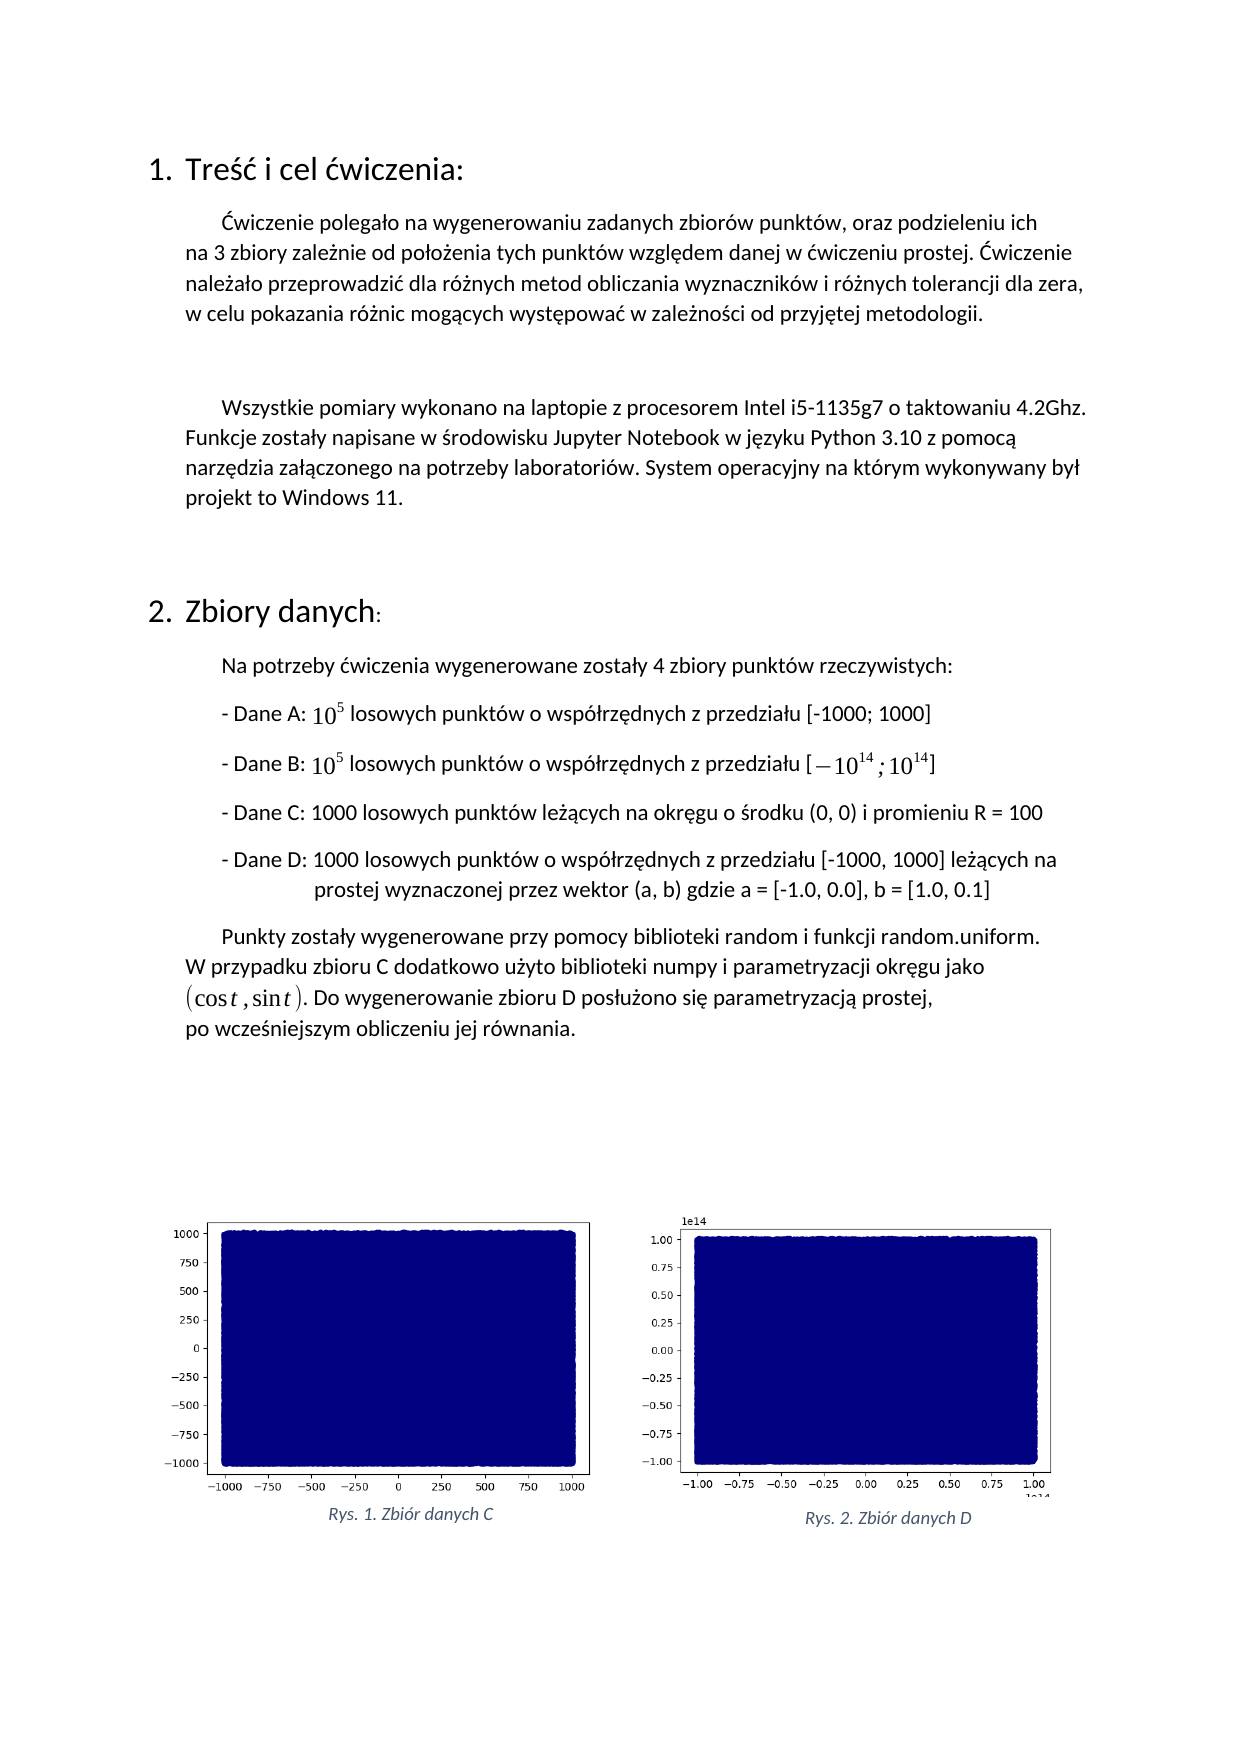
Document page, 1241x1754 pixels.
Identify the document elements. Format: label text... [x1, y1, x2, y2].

text Wszystkie pomiary wykonano na laptopie z procesorem Intel i5-1135g7 o taktowaniu 4.2Ghz. Funkcje zostały napisane w środowisku Jupyter Notebook w języku Python 3.10 z pomocą narzędzia załączonego na potrzeby laboratoriów. System operacyjny na którym wykonywany był projekt to Windows 11. [185, 393, 1093, 572]
text Na potrzeby ćwiczenia wygenerowane zostały 4 zbiory punktów rzeczywistych: [185, 651, 1093, 679]
text - Dane B: losowych punktów o współrzędnych z przedziału [] [185, 748, 1093, 779]
text Punkty zostały wygenerowane przy pomocy biblioteki random i funkcji random.uniform. W przypadku zbioru C dodatkowo użyto biblioteki numpy i parametryzacji okręgu jako . Do wygenerowanie zbioru D posłużono się parametryzacją prostej, po wcześniejszym obliczeniu jej równania. [185, 922, 1093, 1194]
list Zbiory danych: [148, 591, 1093, 631]
picture [158, 1212, 599, 1497]
table_header [148, 1213, 628, 1530]
picture [639, 1212, 1062, 1497]
text - Dane A: losowych punktów o współrzędnych z przedziału [-1000; 1000] [185, 698, 1093, 729]
text - Dane D: 1000 losowych punktów o współrzędnych z przedziału [-1000, 1000] leżących na prostej wyznaczonej przez wektor (a, b) gdzie a = [-1.0, 0.0], b = [1.0, 0.1] [185, 845, 1093, 903]
table_header [628, 1213, 1109, 1530]
text - Dane C: 1000 losowych punktów leżących na okręgu o środku (0, 0) i promieniu R = 100 [185, 798, 1093, 826]
text Ćwiczenie polegało na wygenerowaniu zadanych zbiorów punktów, oraz podzieleniu ich na 3 zbiory zależnie od położenia tych punktów względem danej w ćwiczeniu prostej. Ćwiczenie należało przeprowadzić dla różnych metod obliczania wyznaczników i różnych tolerancji dla zera, w celu pokazania różnic mogących występować w zależności od przyjętej metodologii. [185, 208, 1093, 327]
list Treść i cel ćwiczenia: [148, 148, 1093, 188]
